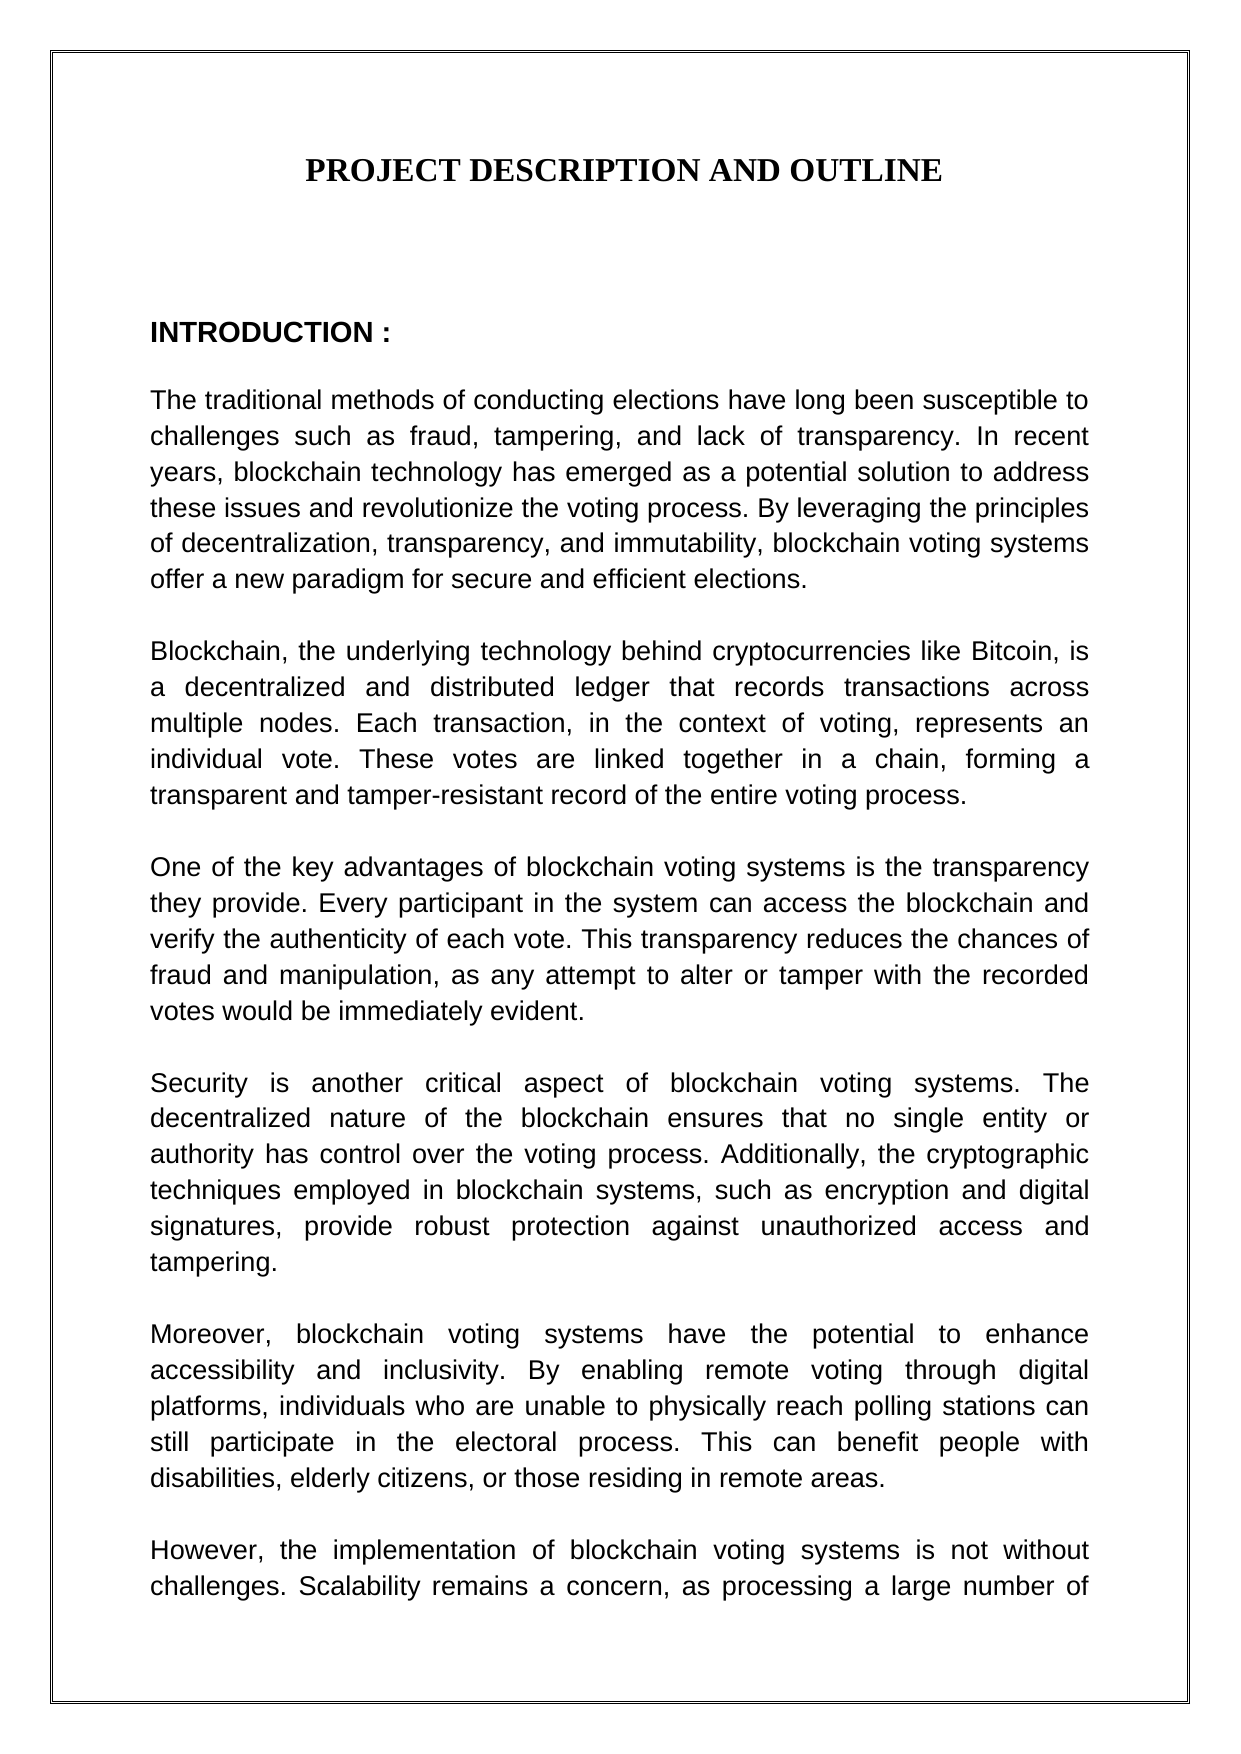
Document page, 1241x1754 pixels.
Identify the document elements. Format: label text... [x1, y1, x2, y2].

text Blockchain, the underlying technology behind cryptocurrencies like Bitcoin, is a decentralized and distributed ledger that records transactions across multiple nodes. Each transaction, in the context of voting, represents an individual vote. These votes are linked together in a chain, forming a transparent and tamper-resistant record of the entire voting process. [150, 635, 1090, 810]
text PROJECT DESCRIPTION AND OUTLINE [164, 150, 1076, 188]
text Security is another critical aspect of blockchain voting systems. The decentralized nature of the blockchain ensures that no single entity or authority has control over the voting process. Additionally, the cryptographic techniques employed in blockchain systems, such as encryption and digital signatures, provide robust protection against unauthorized access and tampering. [150, 1067, 1090, 1277]
text Moreover, blockchain voting systems have the potential to enhance accessibility and inclusivity. By enabling remote voting through digital platforms, individuals who are unable to physically reach polling stations can still participate in the electoral process. This can benefit people with disabilities, elderly citizens, or those residing in remote areas. [150, 1318, 1090, 1493]
text One of the key advantages of blockchain voting systems is the transparency they provide. Every participant in the system can access the blockchain and verify the authenticity of each vote. This transparency reduces the chances of fraud and manipulation, as any attempt to alter or tamper with the recorded votes would be immediately evident. [150, 851, 1090, 1026]
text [150, 1534, 1090, 1601]
text INTRODUCTION : [150, 315, 1090, 348]
text The traditional methods of conducting elections have long been susceptible to challenges such as fraud, tampering, and lack of transparency. In recent years, blockchain technology has emerged as a potential solution to address these issues and revolutionize the voting process. By leveraging the principles of decentralization, transparency, and immutability, blockchain voting systems offer a new paradigm for secure and efficient elections. [150, 384, 1090, 595]
